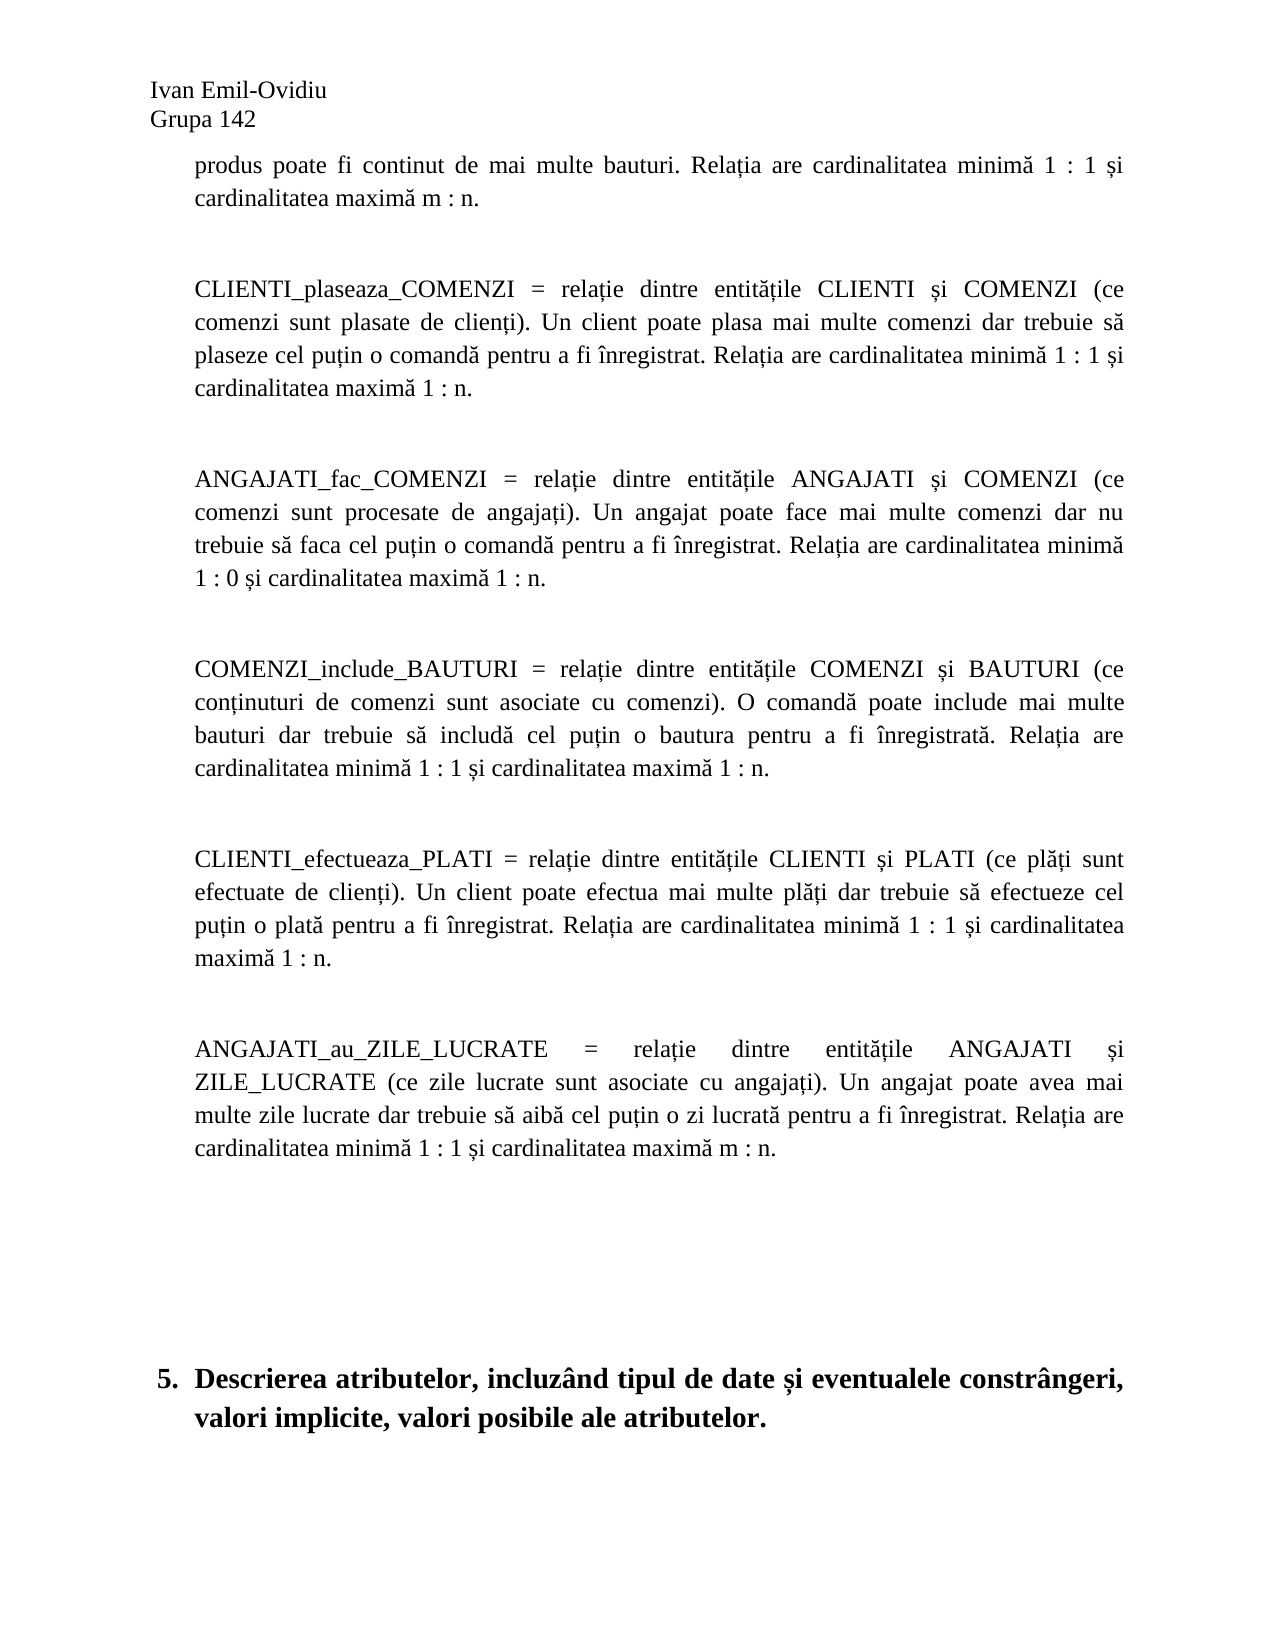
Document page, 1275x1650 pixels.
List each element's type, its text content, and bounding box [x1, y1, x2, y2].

text ANGAJATI_au_ZILE_LUCRATE = relație dintre entitățile ANGAJATI și ZILE_LUCRATE (ce zile lucrate sunt asociate cu angajați). Un angajat poate avea mai multe zile lucrate dar trebuie să aibă cel puțin o zi lucrată pentru a fi înregistrat. Relația are cardinalitatea minimă 1 : 1 și cardinalitatea maximă m : n. [194, 1034, 1125, 1162]
text CLIENTI_efectueaza_PLATI = relație dintre entitățile CLIENTI și PLATI (ce plăți sunt efectuate de clienți). Un client poate efectua mai multe plăți dar trebuie să efectueze cel puțin o plată pentru a fi înregistrat. Relația are cardinalitatea minimă 1 : 1 și cardinalitatea maximă 1 : n. [194, 844, 1125, 972]
list Descrierea atributelor, incluzând tipul de date și eventualele constrângeri, valori implicite, valori posibile ale atributelor. [157, 1361, 1125, 1433]
text COMENZI_include_BAUTURI = relație dintre entitățile COMENZI și BAUTURI (ce conținuturi de comenzi sunt asociate cu comenzi). O comandă poate include mai multe bauturi dar trebuie să includă cel puțin o bautura pentru a fi înregistrată. Relația are cardinalitatea minimă 1 : 1 și cardinalitatea maximă 1 : n. [194, 654, 1125, 782]
text CLIENTI_plaseaza_COMENZI = relație dintre entitățile CLIENTI și COMENZI (ce comenzi sunt plasate de clienți). Un client poate plasa mai multe comenzi dar trebuie să plaseze cel puțin o comandă pentru a fi înregistrat. Relația are cardinalitatea minimă 1 : 1 și cardinalitatea maximă 1 : n. [194, 274, 1125, 402]
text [194, 150, 1125, 212]
text ANGAJATI_fac_COMENZI = relație dintre entitățile ANGAJATI și COMENZI (ce comenzi sunt procesate de angajați). Un angajat poate face mai multe comenzi dar nu trebuie să faca cel puțin o comandă pentru a fi înregistrat. Relația are cardinalitatea minimă 1 : 0 și cardinalitatea maximă 1 : n. [194, 464, 1125, 592]
